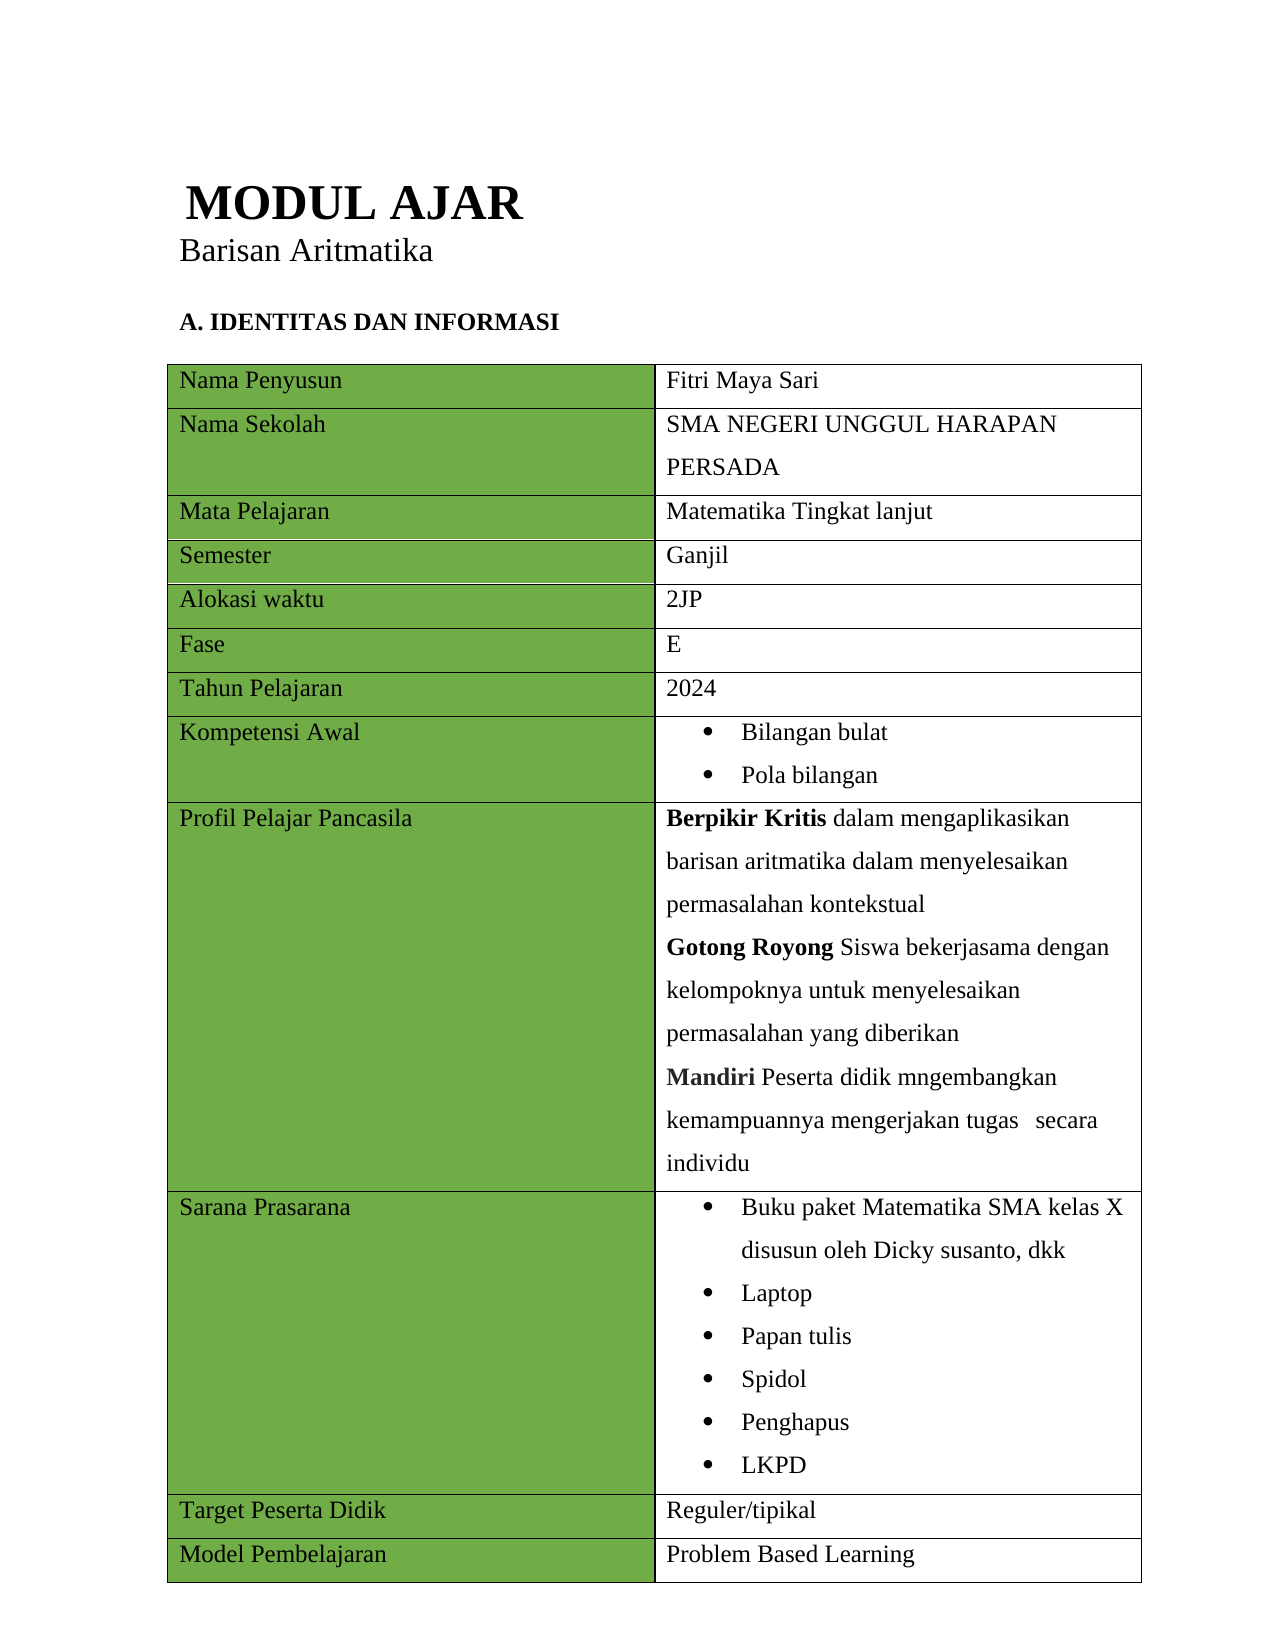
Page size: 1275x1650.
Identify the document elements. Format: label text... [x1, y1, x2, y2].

table_cell Sarana Prasarana [168, 1192, 654, 1494]
table_cell Semester [168, 541, 654, 583]
table_cell SMA NEGERI UNGGUL HARAPAN PERSADA [656, 409, 1141, 495]
table_cell Buku paket Matematika SMA kelas X disusun oleh Dicky susanto, dkk Laptop Papan tulis Spidol Penghapus LKPD [656, 1192, 1141, 1494]
table_cell 2JP [656, 585, 1141, 628]
text A. IDENTITAS DAN INFORMASI [179, 307, 1137, 335]
table_header Nama Penyusun [168, 365, 654, 408]
table_cell Reguler/tipikal [656, 1495, 1141, 1538]
text Barisan Aritmatika [179, 230, 1137, 268]
table_cell Kompetensi Awal [168, 717, 654, 802]
table_cell Fase [168, 629, 654, 672]
table_cell Tahun Pelajaran [168, 673, 654, 716]
table_cell Profil Pelajar Pancasila [168, 803, 654, 1191]
table_cell Problem Based Learning [656, 1539, 1141, 1582]
table_cell Alokasi waktu [168, 585, 654, 628]
table_cell Nama Sekolah [168, 409, 654, 495]
text MODUL AJAR [179, 172, 1137, 230]
table_cell Model Pembelajaran [168, 1539, 654, 1582]
table_cell Matematika Tingkat lanjut [656, 496, 1141, 539]
table_cell Target Peserta Didik [168, 1495, 654, 1538]
table_cell Berpikir Kritis dalam mengaplikasikan barisan aritmatika dalam menyelesaikan permasalahan kontekstual Gotong Royong Siswa bekerjasama dengan kelompoknya untuk menyelesaikan permasalahan yang diberikan Mandiri Peserta didik mngembangkan kemampuannya mengerjakan tugas secara individu [656, 803, 1141, 1191]
table_cell E [656, 629, 1141, 672]
table_cell 2024 [656, 673, 1141, 716]
table_cell Bilangan bulat Pola bilangan [656, 717, 1141, 802]
table_cell Ganjil [656, 541, 1141, 583]
table_header Fitri Maya Sari [656, 365, 1141, 408]
table_cell Mata Pelajaran [168, 496, 654, 539]
